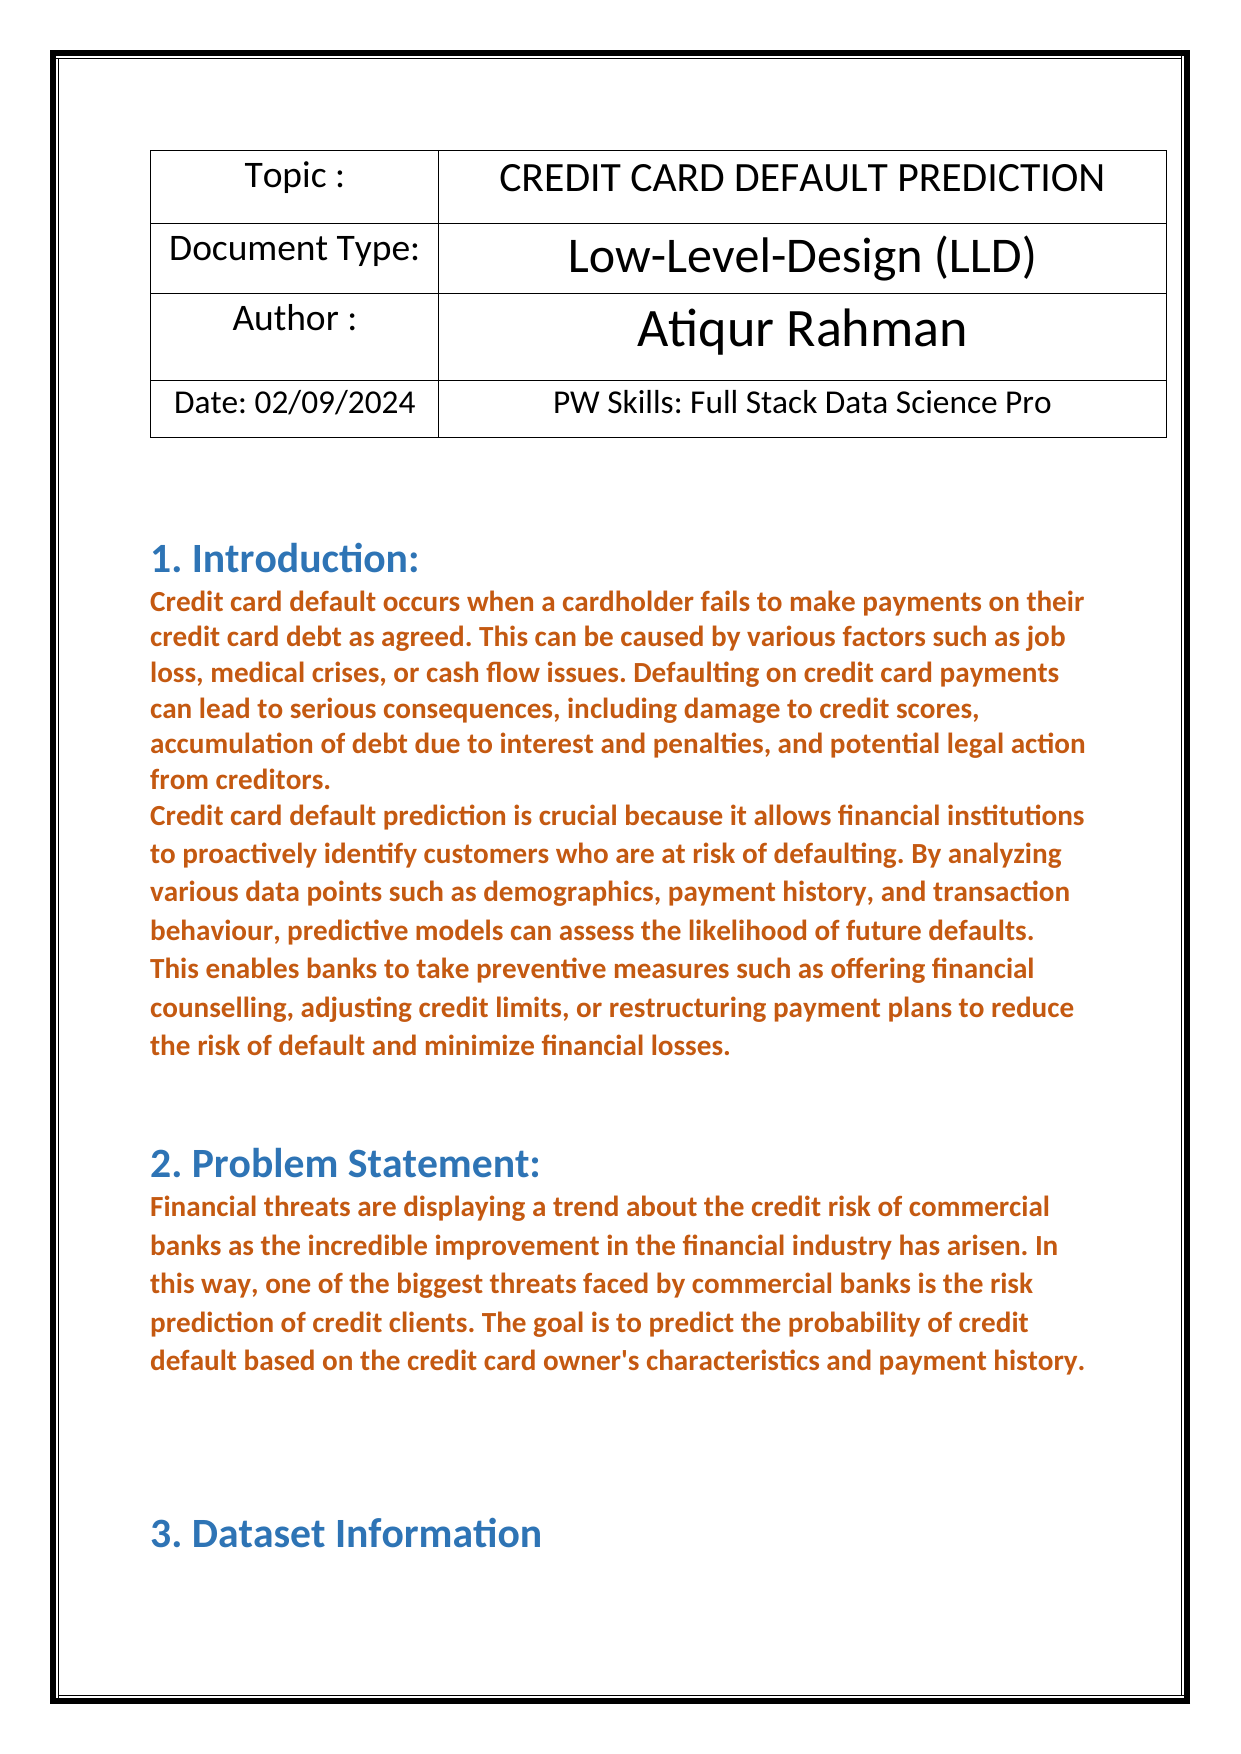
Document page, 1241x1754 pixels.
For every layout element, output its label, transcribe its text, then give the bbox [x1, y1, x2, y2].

table_header Topic : [151, 151, 438, 223]
table_header CREDIT CARD DEFAULT PREDICTION [439, 151, 1166, 223]
text Credit card default prediction is crucial because it allows financial institutions to proactively identify customers who are at risk of defaulting. By analyzing various data points such as demographics, payment history, and transaction behaviour, predictive models can assess the likelihood of future defaults. This enables banks to take preventive measures such as offering financial counselling, adjusting credit limits, or restructuring payment plans to reduce the risk of default and minimize financial losses. [150, 797, 1090, 1063]
table_cell Low-Level-Design (LLD) [439, 224, 1166, 293]
table_cell PW Skills: Full Stack Data Science Pro [439, 381, 1166, 437]
text Credit card default occurs when a cardholder fails to make payments on their credit card debt as agreed. This can be caused by various factors such as job loss, medical crises, or cash flow issues. Defaulting on credit card payments can lead to serious consequences, including damage to credit scores, accumulation of debt due to interest and penalties, and potential legal action from creditors. [150, 583, 1090, 797]
text 1. Introduction: [150, 532, 1090, 583]
text 3. Dataset Information [150, 1507, 1090, 1558]
table_cell Atiqur Rahman [439, 294, 1166, 380]
text 2. Problem Statement: [150, 1137, 1090, 1188]
table_cell Document Type: [151, 224, 438, 293]
table_cell Date: 02/09/2024 [151, 381, 438, 437]
table_cell Author : [151, 294, 438, 380]
text Financial threats are displaying a trend about the credit risk of commercial banks as the incredible improvement in the financial industry has arisen. In this way, one of the biggest threats faced by commercial banks is the risk prediction of credit clients. The goal is to predict the probability of credit default based on the credit card owner's characteristics and payment history. [150, 1188, 1090, 1378]
